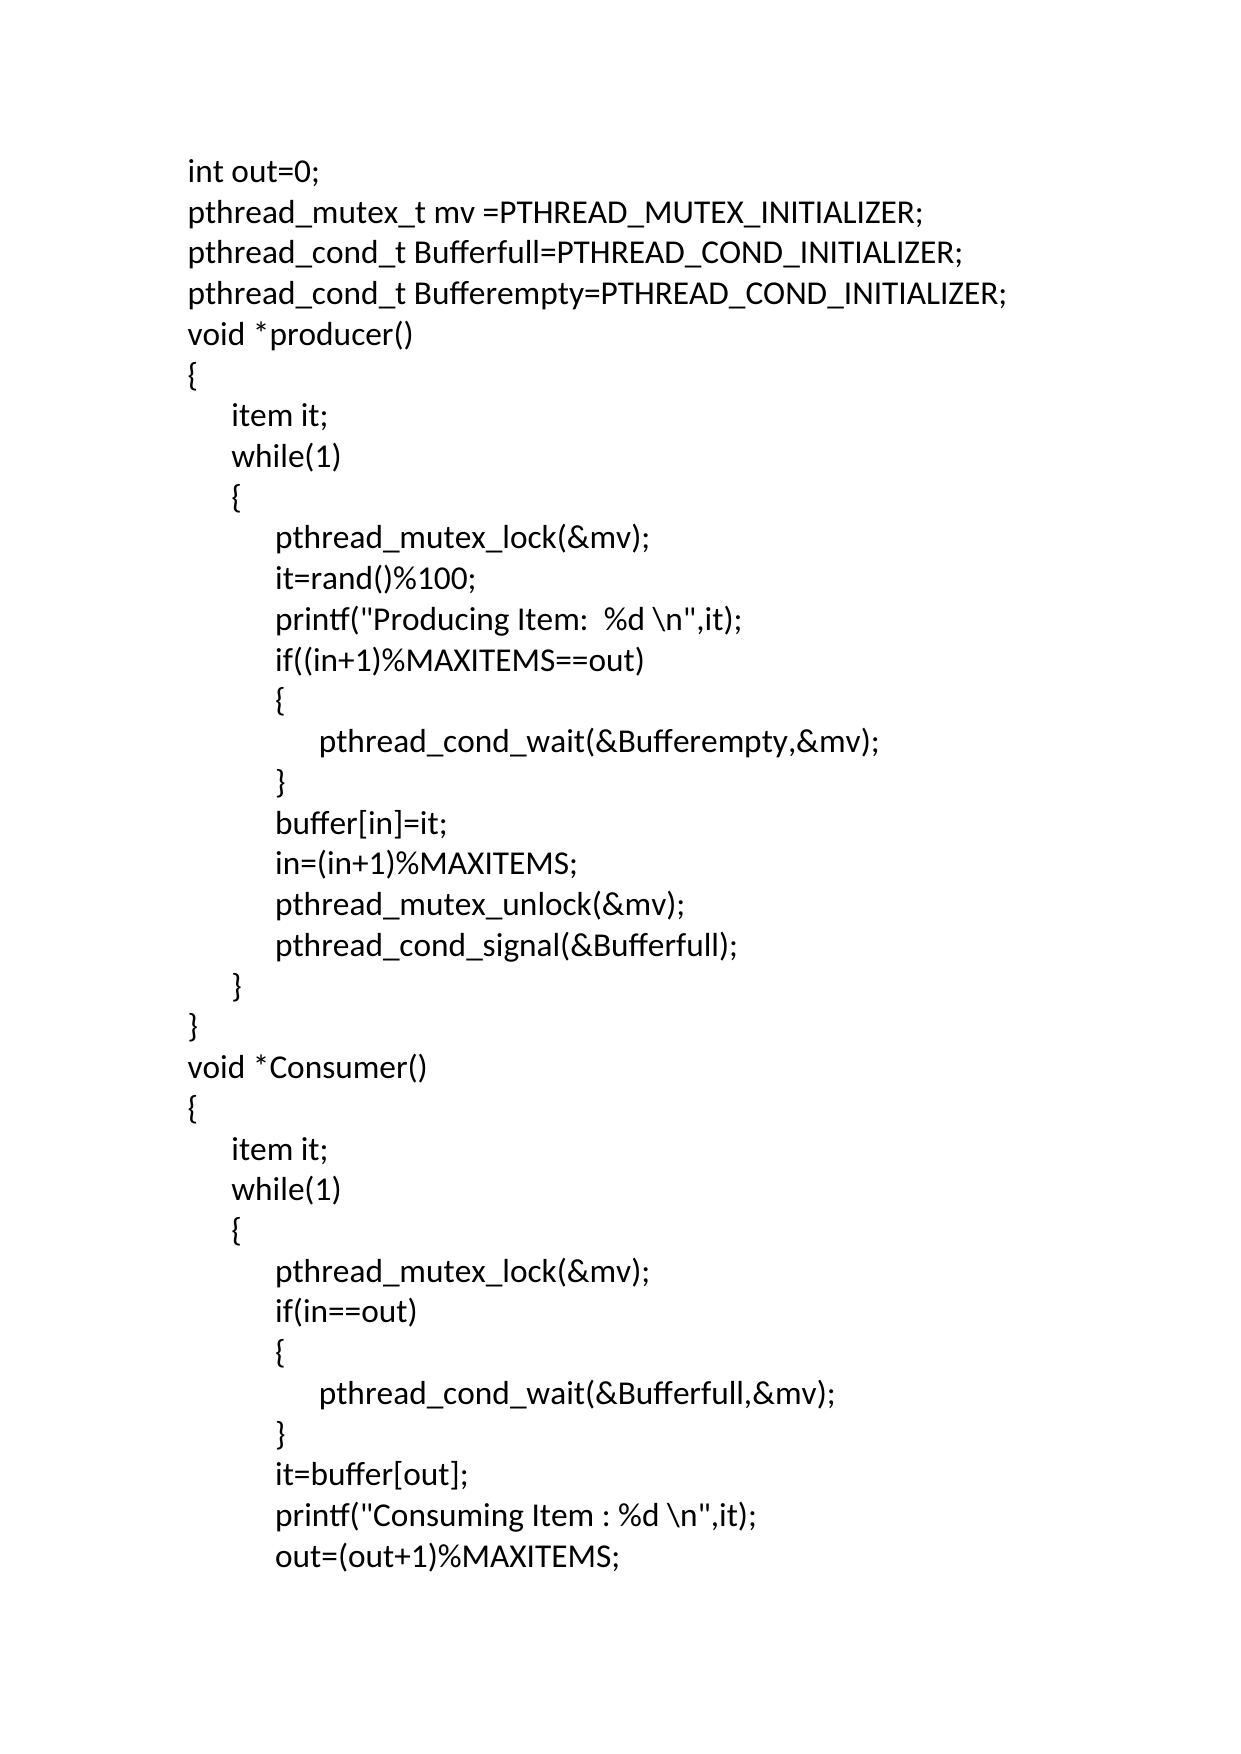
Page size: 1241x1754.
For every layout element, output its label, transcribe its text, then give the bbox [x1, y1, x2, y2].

text while(1) [187, 1168, 1053, 1209]
text { [187, 1331, 1053, 1372]
text buffer[in]=it; [187, 802, 1053, 842]
text item it; [187, 394, 1053, 435]
text pthread_cond_t Bufferfull=PTHREAD_COND_INITIALIZER; [187, 231, 1053, 272]
text { [187, 679, 1053, 720]
text in=(in+1)%MAXITEMS; [187, 842, 1053, 883]
text item it; [187, 1127, 1053, 1168]
text while(1) [187, 435, 1053, 476]
text pthread_cond_wait(&Bufferfull,&mv); [187, 1372, 1053, 1413]
text if((in+1)%MAXITEMS==out) [187, 639, 1053, 679]
text int out=0; [187, 150, 1053, 191]
text out=(out+1)%MAXITEMS; [187, 1535, 1053, 1576]
text it=rand()%100; [187, 557, 1053, 598]
text } [187, 1413, 1053, 1453]
text { [187, 354, 1053, 394]
text } [187, 964, 1053, 1005]
text pthread_mutex_t mv =PTHREAD_MUTEX_INITIALIZER; [187, 191, 1053, 231]
text { [187, 1087, 1053, 1127]
text pthread_cond_signal(&Bufferfull); [187, 924, 1053, 964]
text void *producer() [187, 313, 1053, 354]
text pthread_mutex_lock(&mv); [187, 1250, 1053, 1290]
text printf("Consuming Item : %d \n",it); [187, 1494, 1053, 1535]
text } [187, 761, 1053, 802]
text printf("Producing Item: %d \n",it); [187, 598, 1053, 639]
text } [187, 1005, 1053, 1046]
text { [187, 476, 1053, 517]
text pthread_cond_t Bufferempty=PTHREAD_COND_INITIALIZER; [187, 272, 1053, 313]
text it=buffer[out]; [187, 1453, 1053, 1494]
text void *Consumer() [187, 1046, 1053, 1087]
text pthread_mutex_unlock(&mv); [187, 883, 1053, 924]
text { [187, 1209, 1053, 1250]
text pthread_cond_wait(&Bufferempty,&mv); [187, 720, 1053, 761]
text pthread_mutex_lock(&mv); [187, 517, 1053, 557]
text if(in==out) [187, 1290, 1053, 1331]
